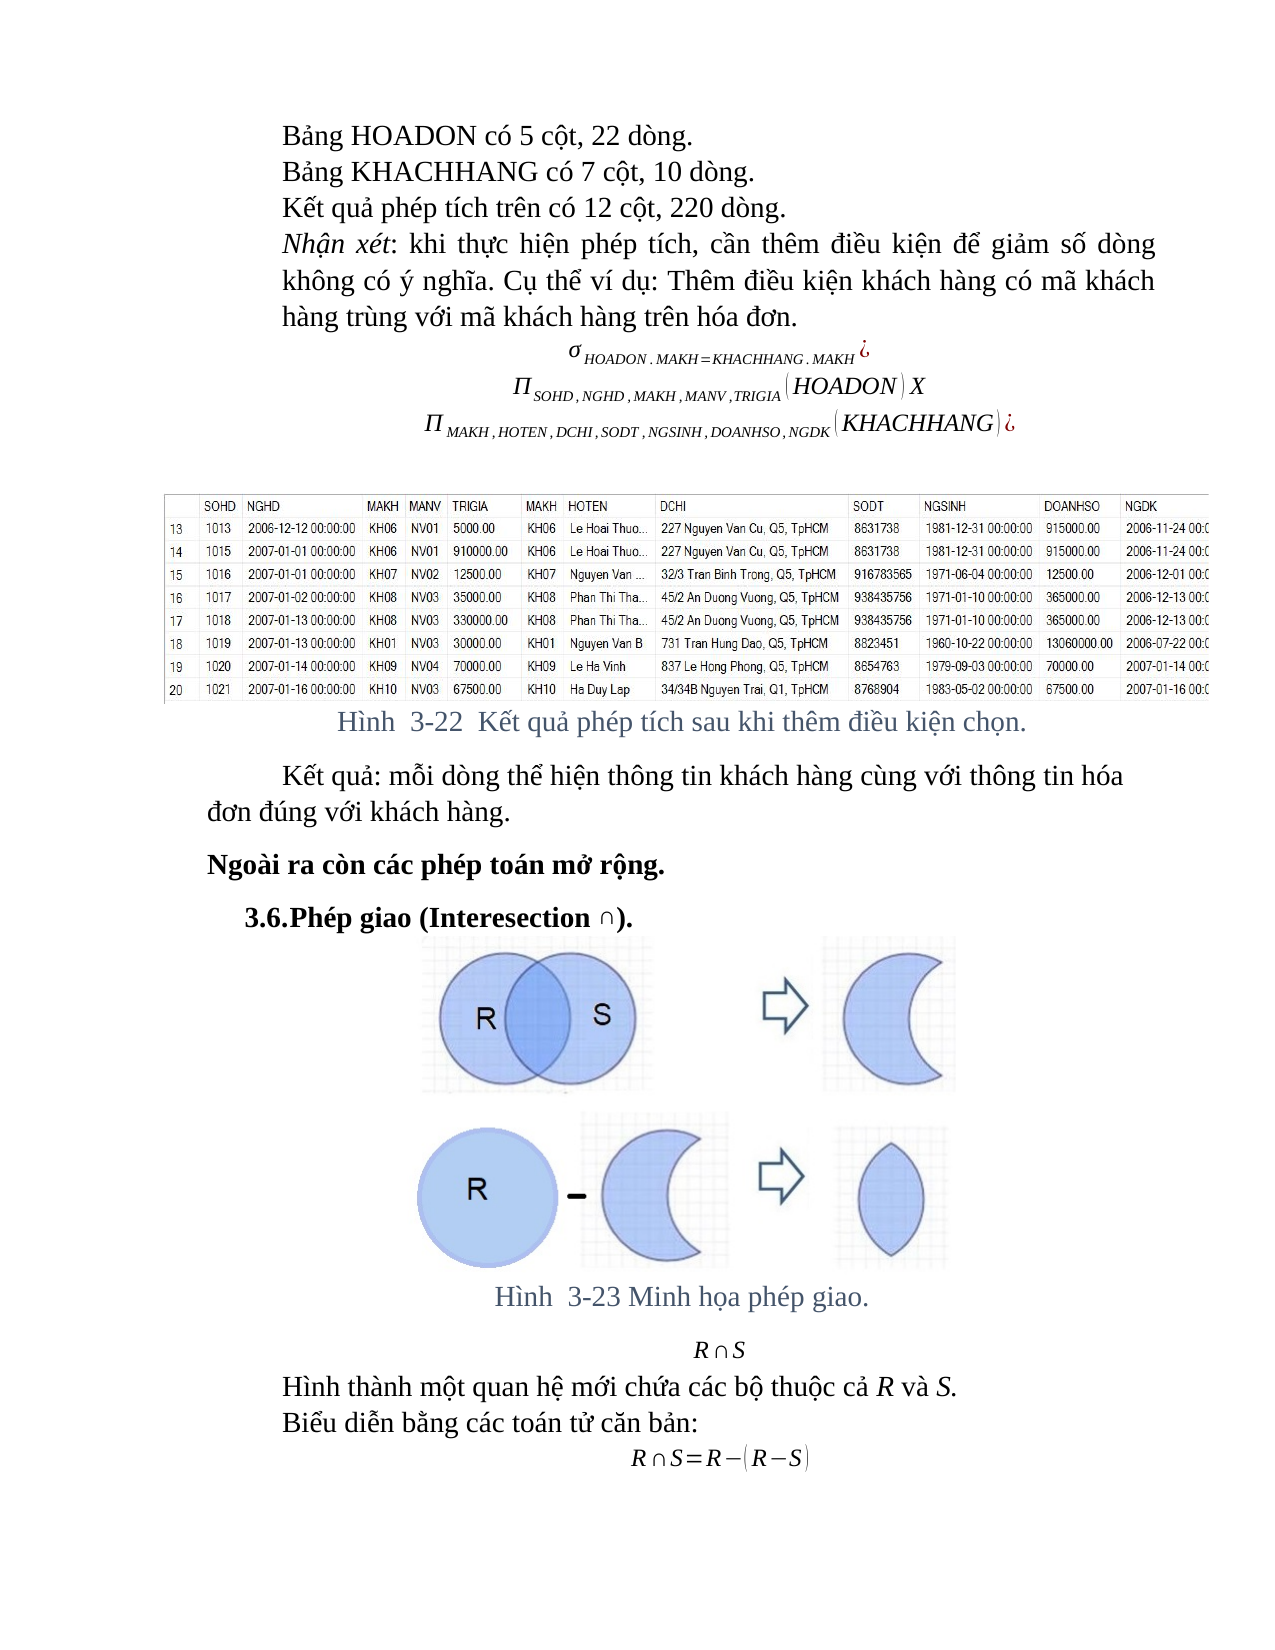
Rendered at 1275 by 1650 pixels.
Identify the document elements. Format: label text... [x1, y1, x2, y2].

list Kết quả phép tích trên có 12 cột, 220 dòng. [282, 190, 1157, 224]
list Bảng HOADON có 5 cột, 22 dòng. [282, 118, 1157, 152]
list Biểu diễn bằng các toán tử căn bản: [282, 1406, 1157, 1439]
picture [406, 936, 956, 1279]
picture [162, 493, 1209, 704]
subtitle Phép giao (Interesection ). [244, 900, 1157, 933]
list Hình thành một quan hệ mới chứa các bộ thuộc cả R và S. [282, 1369, 1157, 1403]
list Bảng KHACHHANG có 7 cột, 10 dòng. [282, 154, 1157, 188]
text Kết quả: mỗi dòng thể hiện thông tin khách hàng cùng với thông tin hóa đơn đúng với khách hàng. [207, 758, 1157, 828]
text Ngoài ra còn các phép toán mở rộng. [207, 847, 1157, 881]
list Nhận xét: khi thực hiện phép tích, cần thêm điều kiện để giảm số dòng không có ý nghĩa. Cụ thể ví dụ: Thêm điều kiện khách hàng có mã khách hàng trùng với mã khách hàng trên hóa đơn. [282, 227, 1157, 332]
